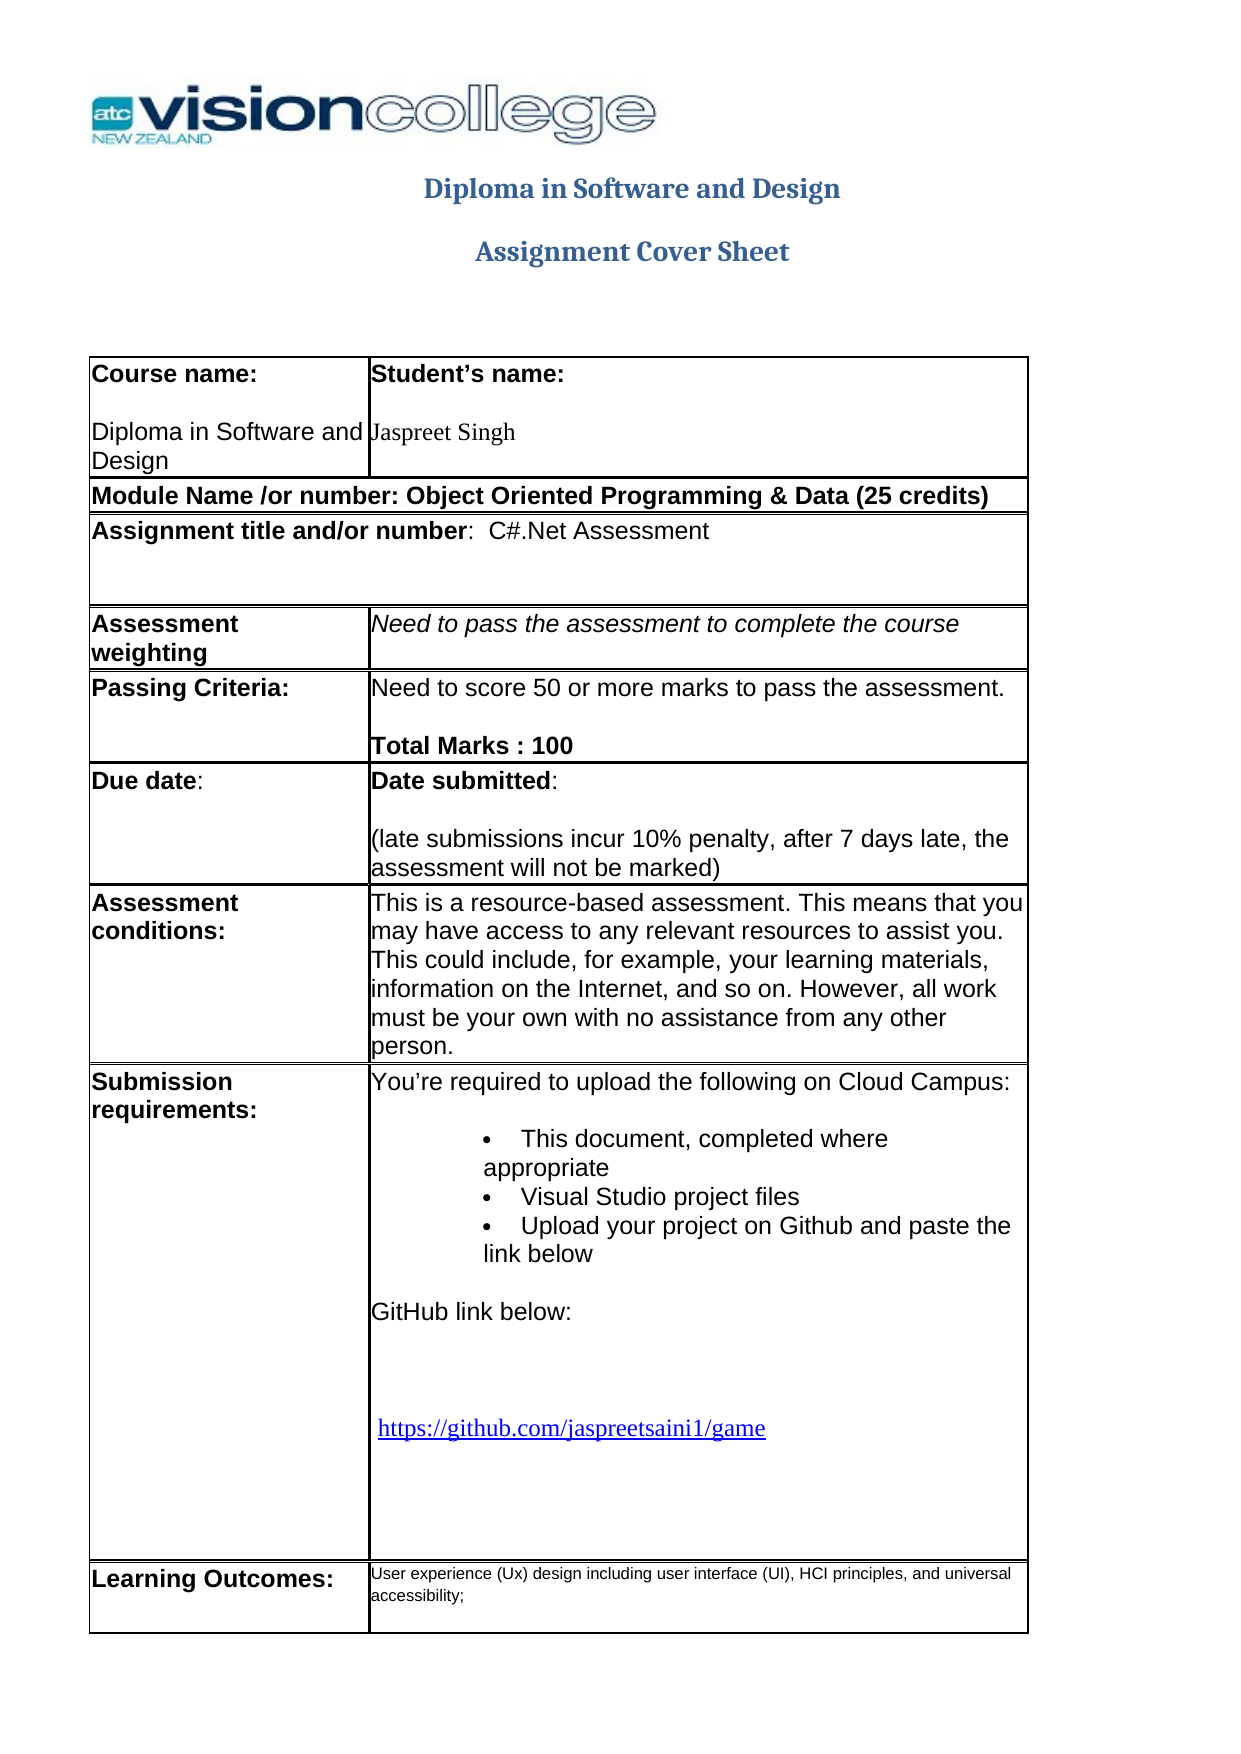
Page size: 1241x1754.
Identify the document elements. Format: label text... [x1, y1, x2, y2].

table_cell Assessment weighting [90, 608, 368, 668]
table_header Student’s name: Jaspreet Singh [371, 358, 1027, 476]
table_cell Assignment title and/or number: C#.Net Assessment [90, 515, 1027, 604]
table_cell This is a resource-based assessment. This means that you may have access to any relevant resources to assist you. This could include, for example, your learning materials, information on the Internet, and so on. However, all work must be your own with no assistance from any other person. [371, 886, 1027, 1062]
table_cell Module Name /or number: Object Oriented Programming & Data (25 credits) [90, 479, 1027, 511]
table_header Course name: Diploma in Software and Design [90, 358, 368, 476]
table_cell Passing Criteria: [90, 672, 368, 761]
picture [88, 75, 678, 148]
table_cell Need to score 50 or more marks to pass the assessment. Total Marks : 100 [371, 672, 1027, 761]
table_cell Need to pass the assessment to complete the course [371, 608, 1027, 668]
table_cell Submission requirements: [90, 1065, 368, 1559]
text Assignment Cover Sheet [124, 235, 1146, 269]
table_cell You’re required to upload the following on Cloud Campus: This document, completed where appropriate Visual Studio project files Upload your project on Github and paste the link below GitHub link below: https://github.com/jaspreetsaini1/game [371, 1065, 1027, 1559]
table_cell Assessment conditions: [90, 886, 368, 1062]
text Diploma in Software and Design [124, 173, 1146, 206]
table_cell Due date: [90, 764, 368, 883]
table_cell Date submitted: (late submissions incur 10% penalty, after 7 days late, the assessment will not be marked) [371, 764, 1027, 883]
table_cell Learning Outcomes: [90, 1563, 368, 1632]
